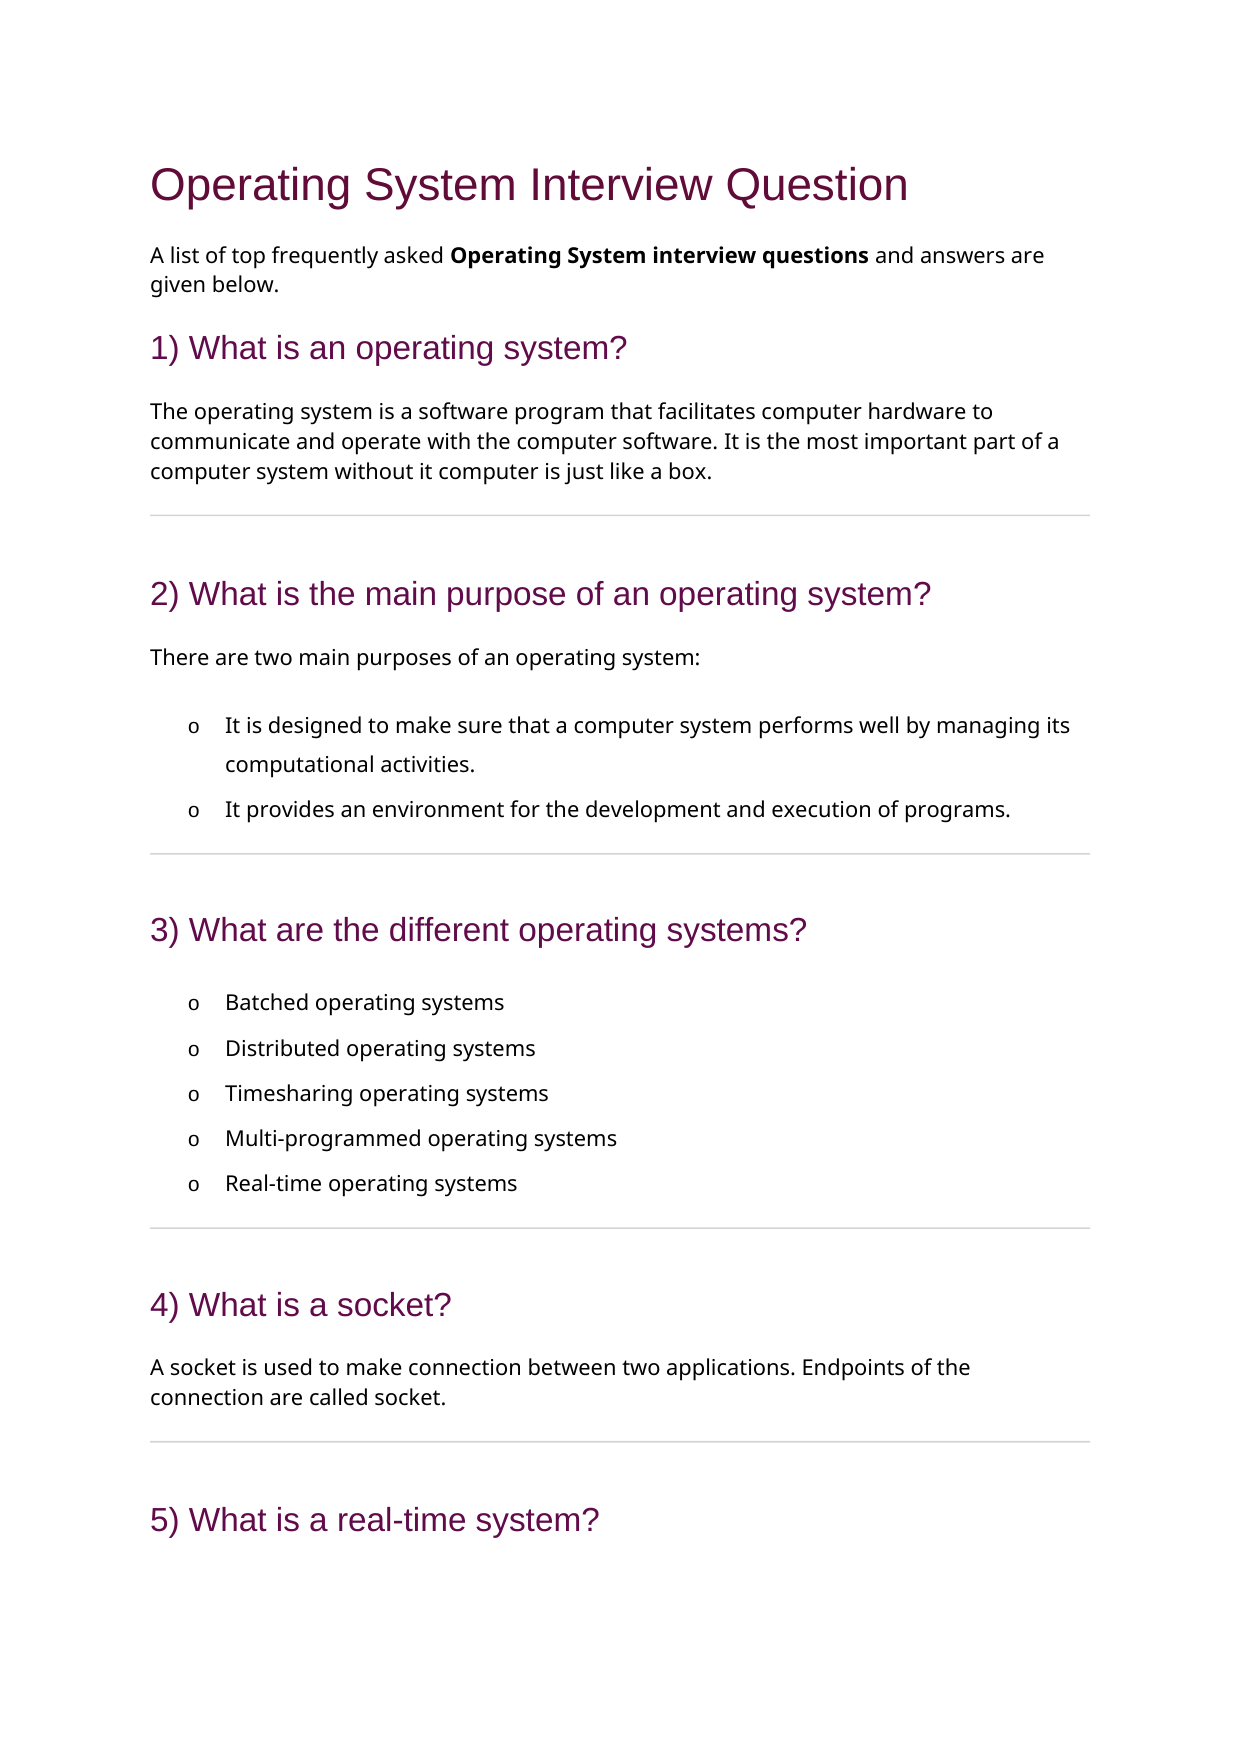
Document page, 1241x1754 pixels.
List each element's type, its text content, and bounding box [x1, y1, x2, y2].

list It provides an environment for the development and execution of programs. [187, 785, 1090, 824]
subtitle 3) What are the different operating systems? [150, 910, 1090, 949]
text A list of top frequently asked Operating System interview questions and answers are given below. [150, 240, 1090, 299]
subtitle 2) What is the main purpose of an operating system? [150, 574, 1090, 612]
list Batched operating systems [187, 978, 1090, 1017]
subtitle 4) What is a socket? [150, 1284, 1090, 1323]
list Distributed operating systems [187, 1023, 1090, 1062]
subtitle 1) What is an operating system? [150, 328, 1090, 367]
list Timesharing operating systems [187, 1068, 1090, 1108]
list Real-time operating systems [187, 1159, 1090, 1198]
text A socket is used to make connection between two applications. Endpoints of the connection are called socket. [150, 1352, 1090, 1412]
text The operating system is a software program that facilitates computer hardware to communicate and operate with the computer software. It is the most important part of a computer system without it computer is just like a box. [150, 396, 1090, 485]
list Multi-programmed operating systems [187, 1114, 1090, 1153]
subtitle Operating System Interview Question [150, 158, 1090, 211]
subtitle 5) What is a real-time system? [150, 1500, 1090, 1539]
text There are two main purposes of an operating system: [150, 642, 1090, 671]
list It is designed to make sure that a computer system performs well by managing its computational activities. [187, 701, 1090, 779]
